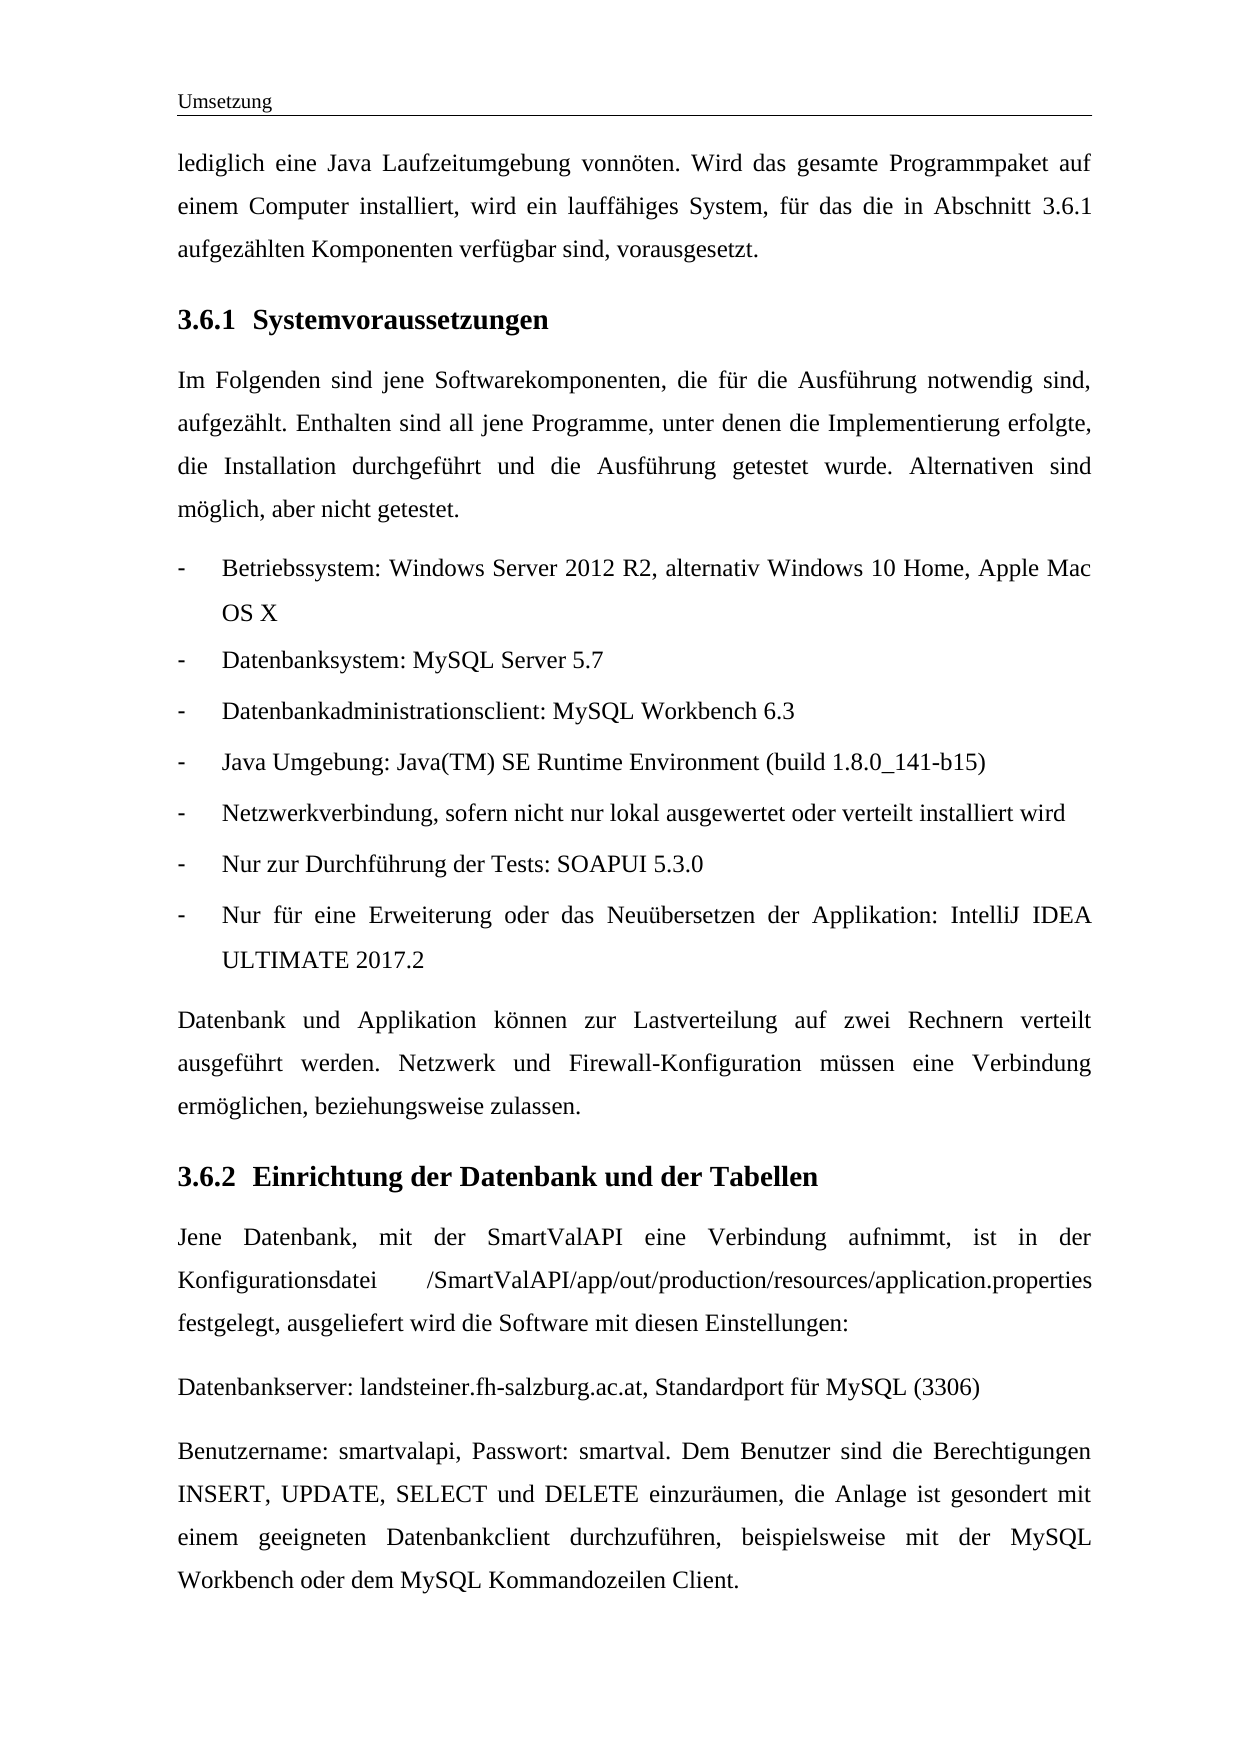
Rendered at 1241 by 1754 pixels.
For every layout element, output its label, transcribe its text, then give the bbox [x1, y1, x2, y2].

list Java Umgebung: Java(TM) SE Runtime Environment (build 1.8.0_141-b15) [177, 743, 1092, 778]
text Datenbankserver: landsteiner.fh-salzburg.ac.at, Standardport für MySQL (3306) [177, 1372, 1092, 1401]
subtitle Systemvoraussetzungen [177, 302, 1092, 336]
text Jene Datenbank, mit der SmartValAPI eine Verbindung aufnimmt, ist in der Konfigurationsdatei /SmartValAPI/app/out/production/resources/application.properties festgelegt, ausgeliefert wird die Software mit diesen Einstellungen: [177, 1222, 1092, 1337]
text Datenbank und Applikation können zur Lastverteilung auf zwei Rechnern verteilt ausgeführt werden. Netzwerk und Firewall-Konfiguration müssen eine Verbindung ermöglichen, beziehungsweise zulassen. [177, 1005, 1092, 1120]
list Nur zur Durchführung der Tests: SOAPUI 5.3.0 [177, 846, 1092, 880]
text Im Folgenden sind jene Softwarekomponenten, die für die Ausführung notwendig sind, aufgezählt. Enthalten sind all jene Programme, unter denen die Implementierung erfolgte, die Installation durchgeführt und die Ausführung getestet wurde. Alternativen sind möglich, aber nicht getestet. [177, 365, 1092, 523]
list Betriebssystem: Windows Server 2012 R2, alternativ Windows 10 Home, Apple Mac OS X [177, 550, 1092, 627]
list Datenbanksystem: MySQL Server 5.7 [177, 641, 1092, 676]
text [177, 148, 1092, 263]
text Benutzername: smartvalapi, Passwort: smartval. Dem Benutzer sind die Berechtigungen INSERT, UPDATE, SELECT und DELETE einzuräumen, die Anlage ist gesondert mit einem geeigneten Datenbankclient durchzuführen, beispielsweise mit der MySQL Workbench oder dem MySQL Kommandozeilen Client. [177, 1436, 1092, 1594]
list Nur für eine Erweiterung oder das Neuübersetzen der Applikation: IntelliJ IDEA ULTIMATE 2017.2 [177, 897, 1092, 974]
subtitle Einrichtung der Datenbank und der Tabellen [177, 1159, 1092, 1193]
list Datenbankadministrationsclient: MySQL Workbench 6.3 [177, 692, 1092, 727]
list Netzwerkverbindung, sofern nicht nur lokal ausgewertet oder verteilt installiert wird [177, 794, 1092, 829]
